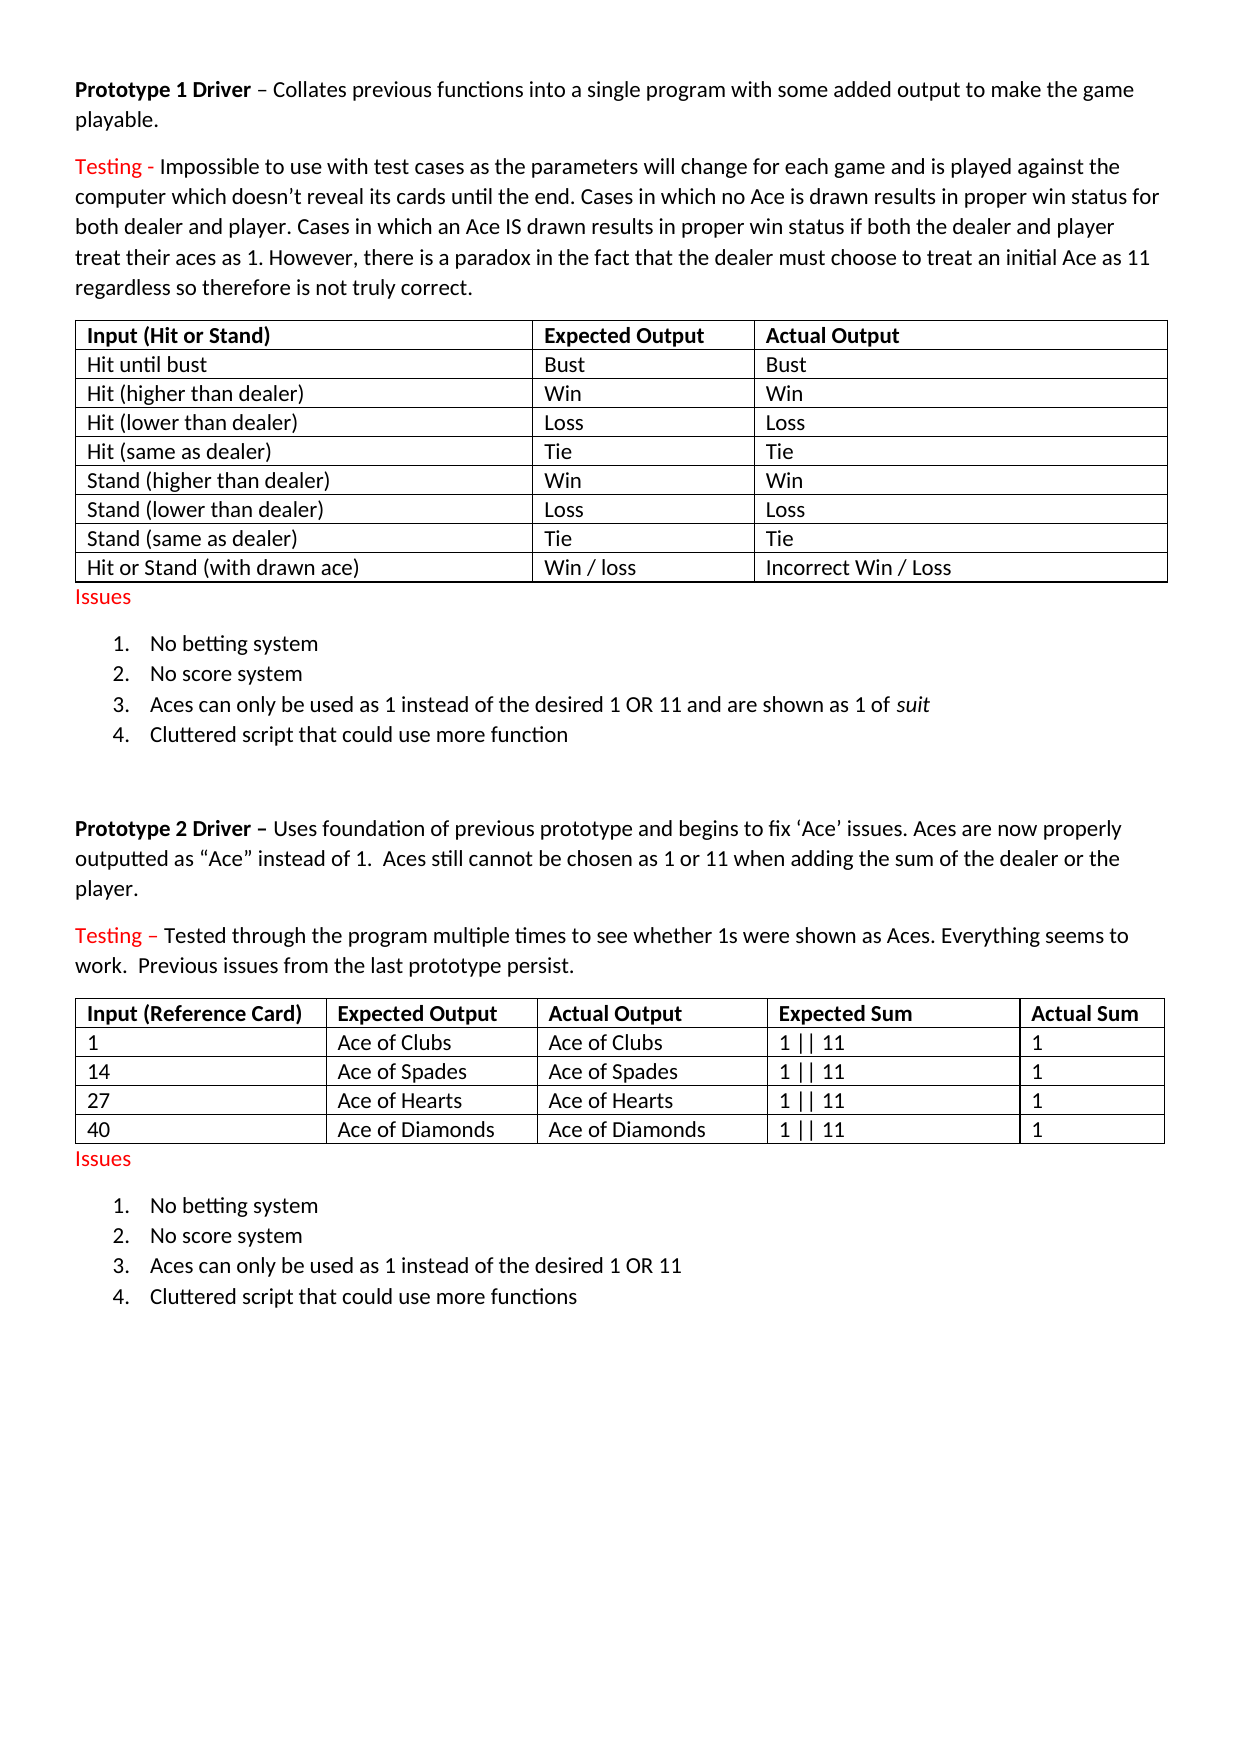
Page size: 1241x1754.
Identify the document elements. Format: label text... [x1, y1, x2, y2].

table_cell 1 [1021, 1086, 1164, 1114]
table_cell Tie [755, 524, 1167, 552]
text Testing – Tested through the program multiple times to see whether 1s were shown as Aces. Everything seems to work. Previous issues from the last prototype persist. [75, 921, 1165, 979]
table_cell Win / loss [533, 553, 754, 581]
table_header Input (Reference Card) [76, 999, 326, 1027]
table_header Actual Output [538, 999, 767, 1027]
text Issues [75, 1144, 1165, 1172]
list Cluttered script that could use more function [112, 720, 1165, 748]
table_header Actual Sum [1021, 999, 1164, 1027]
table_cell Ace of Spades [538, 1057, 767, 1085]
table_cell 1 [1021, 1115, 1164, 1143]
table_cell Ace of Hearts [538, 1086, 767, 1114]
list Aces can only be used as 1 instead of the desired 1 OR 11 and are shown as 1 of suit [112, 690, 1165, 718]
table_cell Ace of Hearts [327, 1086, 537, 1114]
table_cell Stand (higher than dealer) [76, 466, 532, 494]
table_cell Stand (lower than dealer) [76, 495, 532, 523]
table_header Actual Output [755, 321, 1167, 349]
table_cell Loss [755, 495, 1167, 523]
table_cell Win [755, 466, 1167, 494]
table_header Expected Output [533, 321, 754, 349]
text Prototype 2 Driver – Uses foundation of previous prototype and begins to fix ‘Ace’ issues. Aces are now properly outputted as “Ace” instead of 1. Aces still cannot be chosen as 1 or 11 when adding the sum of the dealer or the player. [75, 814, 1165, 902]
table_cell Tie [533, 524, 754, 552]
table_cell Hit until bust [76, 350, 532, 378]
table_cell Hit (higher than dealer) [76, 379, 532, 407]
table_cell Bust [755, 350, 1167, 378]
table_cell 1 || 11 [768, 1115, 1019, 1143]
table_cell 1 || 11 [768, 1086, 1019, 1114]
table_cell Hit (lower than dealer) [76, 408, 532, 436]
table_cell Ace of Clubs [538, 1028, 767, 1056]
table_cell 1 || 11 [768, 1028, 1019, 1056]
table_cell Loss [533, 495, 754, 523]
list No betting system [112, 1191, 1165, 1219]
table_cell Win [533, 466, 754, 494]
table_cell Win [533, 379, 754, 407]
table_cell 1 || 11 [768, 1057, 1019, 1085]
table_cell Stand (same as dealer) [76, 524, 532, 552]
table_cell Ace of Diamonds [538, 1115, 767, 1143]
list No score system [112, 1221, 1165, 1249]
list Aces can only be used as 1 instead of the desired 1 OR 11 [112, 1252, 1165, 1280]
table_cell Hit (same as dealer) [76, 437, 532, 465]
table_cell 14 [76, 1057, 326, 1085]
table_cell 40 [76, 1115, 326, 1143]
table_cell Hit or Stand (with drawn ace) [76, 553, 532, 581]
text Prototype 1 Driver – Collates previous functions into a single program with some added output to make the game playable. [75, 75, 1165, 133]
table_cell Loss [755, 408, 1167, 436]
table_cell Bust [533, 350, 754, 378]
table_cell 1 [1021, 1057, 1164, 1085]
text Testing - Impossible to use with test cases as the parameters will change for each game and is played against the computer which doesn’t reveal its cards until the end. Cases in which no Ace is drawn results in proper win status for both dealer and player. Cases in which an Ace IS drawn results in proper win status if both the dealer and player treat their aces as 1. However, there is a paradox in the fact that the dealer must choose to treat an initial Ace as 11 regardless so therefore is not truly correct. [75, 152, 1165, 301]
table_cell Ace of Spades [327, 1057, 537, 1085]
table_cell 1 [76, 1028, 326, 1056]
table_cell Ace of Diamonds [327, 1115, 537, 1143]
list No betting system [112, 629, 1165, 657]
table_cell 27 [76, 1086, 326, 1114]
table_cell Ace of Clubs [327, 1028, 537, 1056]
table_header Input (Hit or Stand) [76, 321, 532, 349]
table_cell Incorrect Win / Loss [755, 553, 1167, 581]
table_cell Tie [533, 437, 754, 465]
list No score system [112, 659, 1165, 687]
list Cluttered script that could use more functions [112, 1282, 1165, 1310]
table_header Expected Output [327, 999, 537, 1027]
table_cell Win [755, 379, 1167, 407]
table_cell 1 [1021, 1028, 1164, 1056]
text Issues [75, 583, 1165, 610]
table_header Expected Sum [768, 999, 1019, 1027]
table_cell Tie [755, 437, 1167, 465]
table_cell Loss [533, 408, 754, 436]
